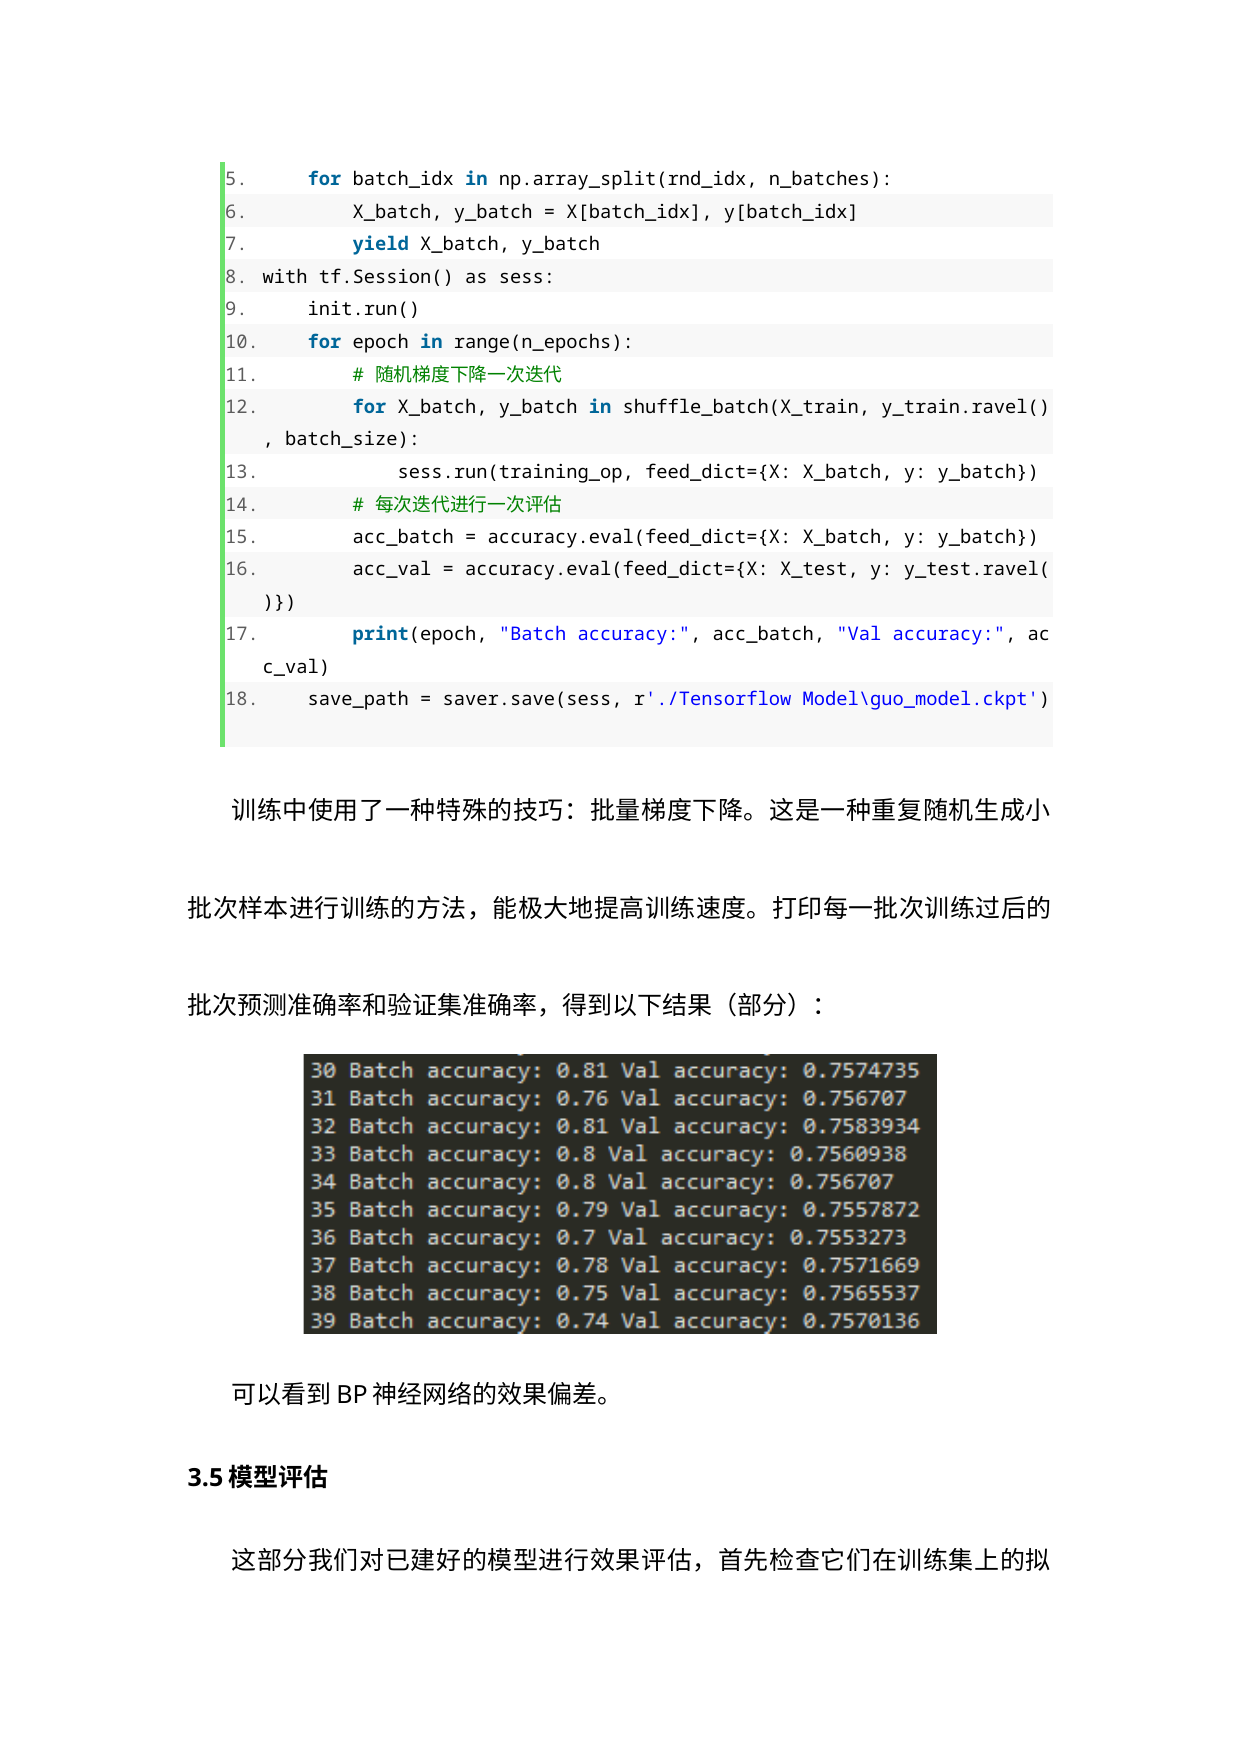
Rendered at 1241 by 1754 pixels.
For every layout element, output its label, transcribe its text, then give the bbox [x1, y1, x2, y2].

list init.run() [225, 292, 1053, 324]
picture [303, 1054, 937, 1334]
list acc_batch = accuracy.eval(feed_dict={X: X_batch, y: y_batch}) [225, 519, 1053, 552]
list for X_batch, y_batch in shuffle_batch(X_train, y_train.ravel(), batch_size): [225, 389, 1053, 454]
list for epoch in range(n_epochs): [225, 324, 1053, 357]
text 3.5模型评估 [187, 1443, 1053, 1508]
list # 随机梯度下降一次迭代 [225, 357, 1053, 389]
list print(epoch, "Batch accuracy:", acc_batch, "Val accuracy:", acc_val) [225, 617, 1053, 682]
list with tf.Session() as sess: [225, 259, 1053, 292]
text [187, 1526, 1053, 1591]
list acc_val = accuracy.eval(feed_dict={X: X_test, y: y_test.ravel()}) [225, 552, 1053, 617]
list for batch_idx in np.array_split(rnd_idx, n_batches): [225, 162, 1053, 194]
list # 每次迭代进行一次评估 [225, 487, 1053, 519]
text 训练中使用了一种特殊的技巧：批量梯度下降。这是一种重复随机生成小批次样本进行训练的方法，能极大地提高训练速度。打印每一批次训练过后的批次预测准确率和验证集准确率，得到以下结果（部分）： [187, 776, 1053, 1036]
text 可以看到BP神经网络的效果偏差。 [187, 1360, 1053, 1425]
list X_batch, y_batch = X[batch_idx], y[batch_idx] [225, 194, 1053, 227]
list save_path = saver.save(sess, r'./Tensorflow Model\guo_model.ckpt') [225, 682, 1053, 747]
list sess.run(training_op, feed_dict={X: X_batch, y: y_batch}) [225, 454, 1053, 487]
list yield X_batch, y_batch [225, 227, 1053, 259]
